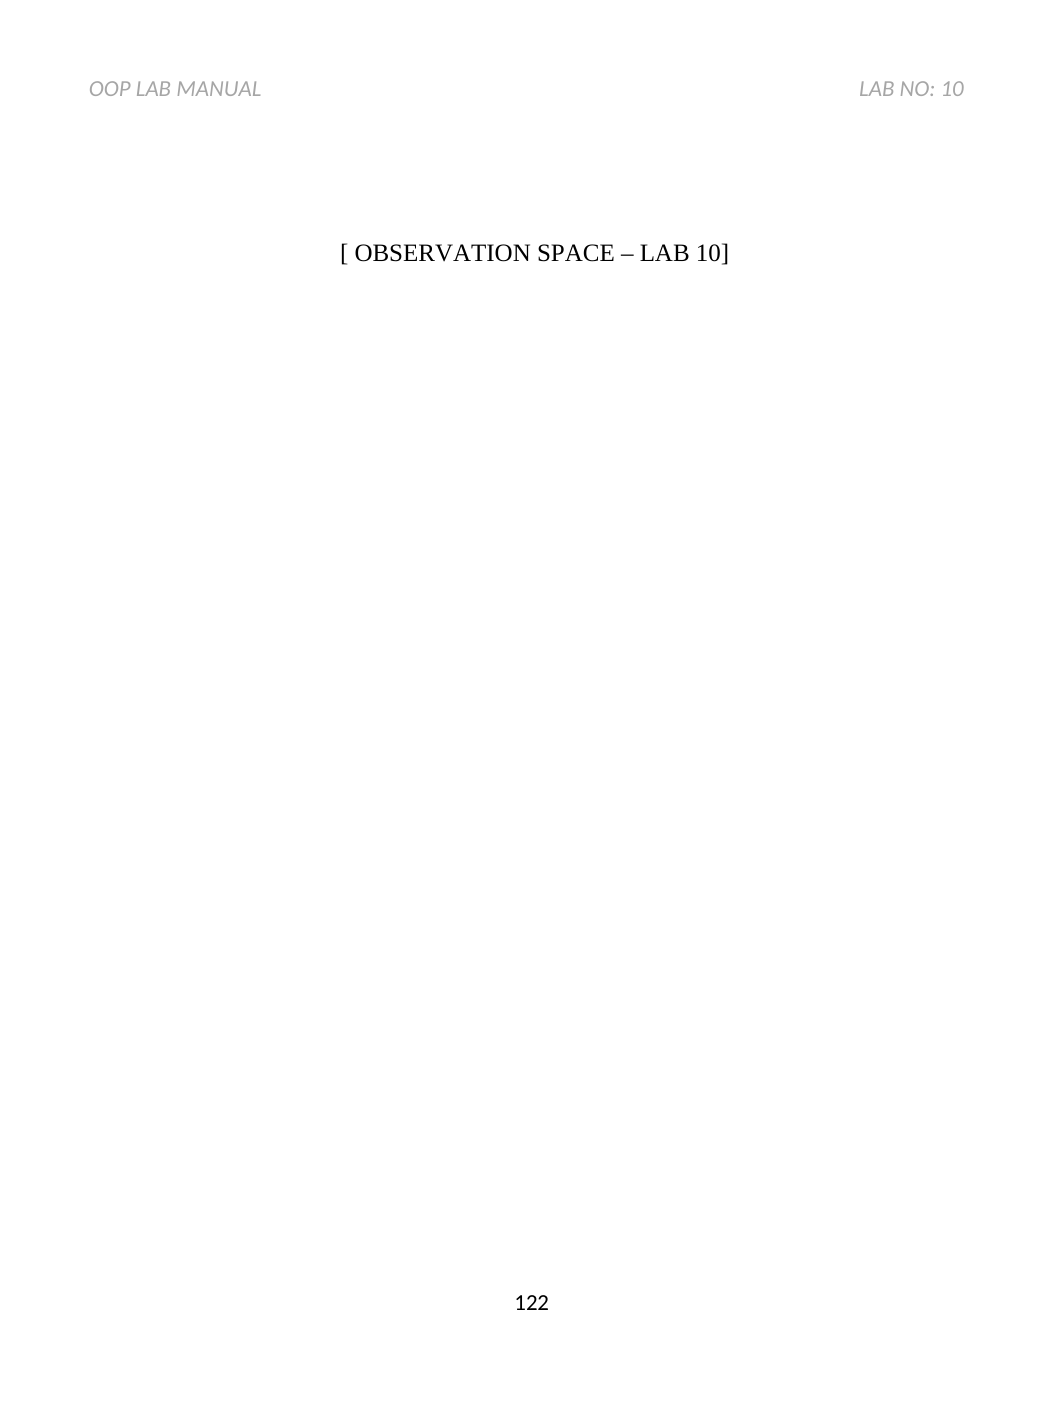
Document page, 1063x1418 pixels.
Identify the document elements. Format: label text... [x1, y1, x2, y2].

text [ OBSERVATION SPACE – LAB 10] [89, 238, 974, 266]
